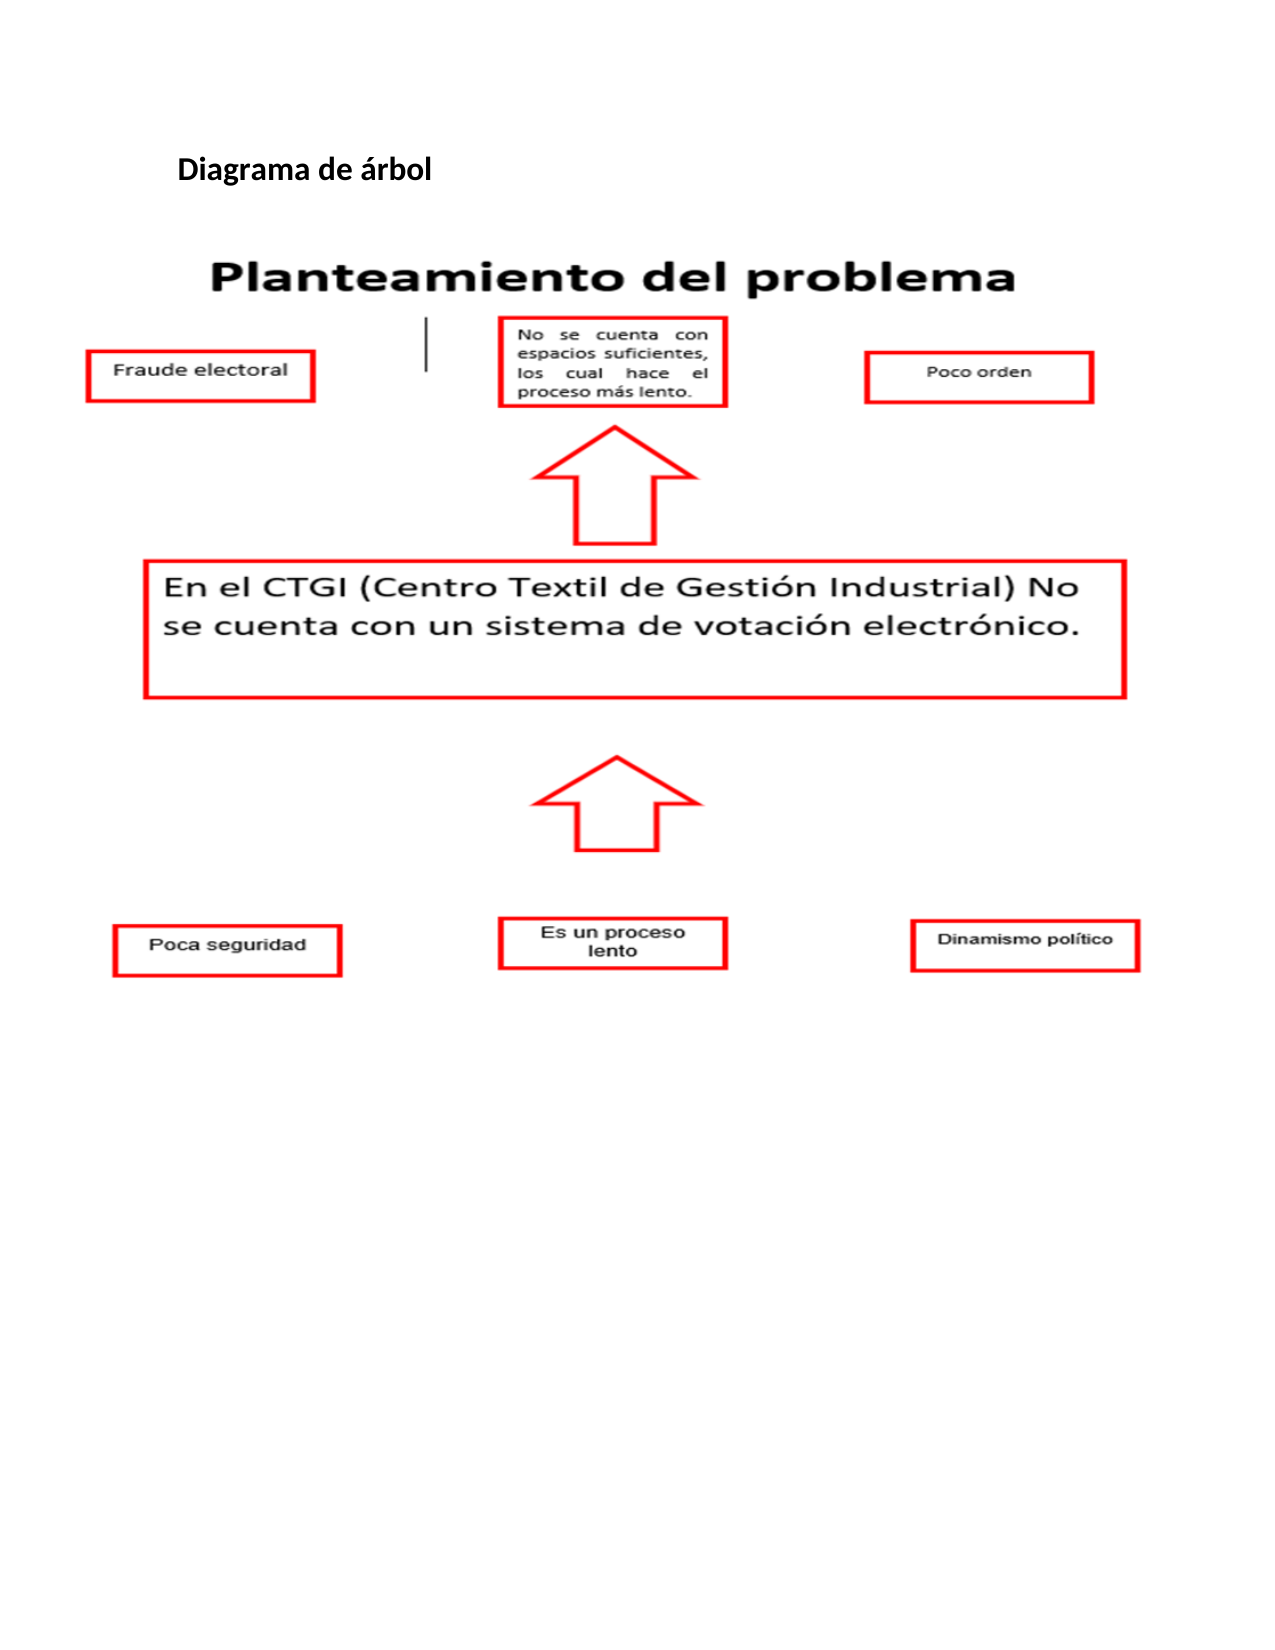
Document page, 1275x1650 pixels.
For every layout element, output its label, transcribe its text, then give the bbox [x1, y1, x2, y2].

text Diagrama de árbol [177, 148, 1098, 188]
picture [50, 231, 1169, 1077]
